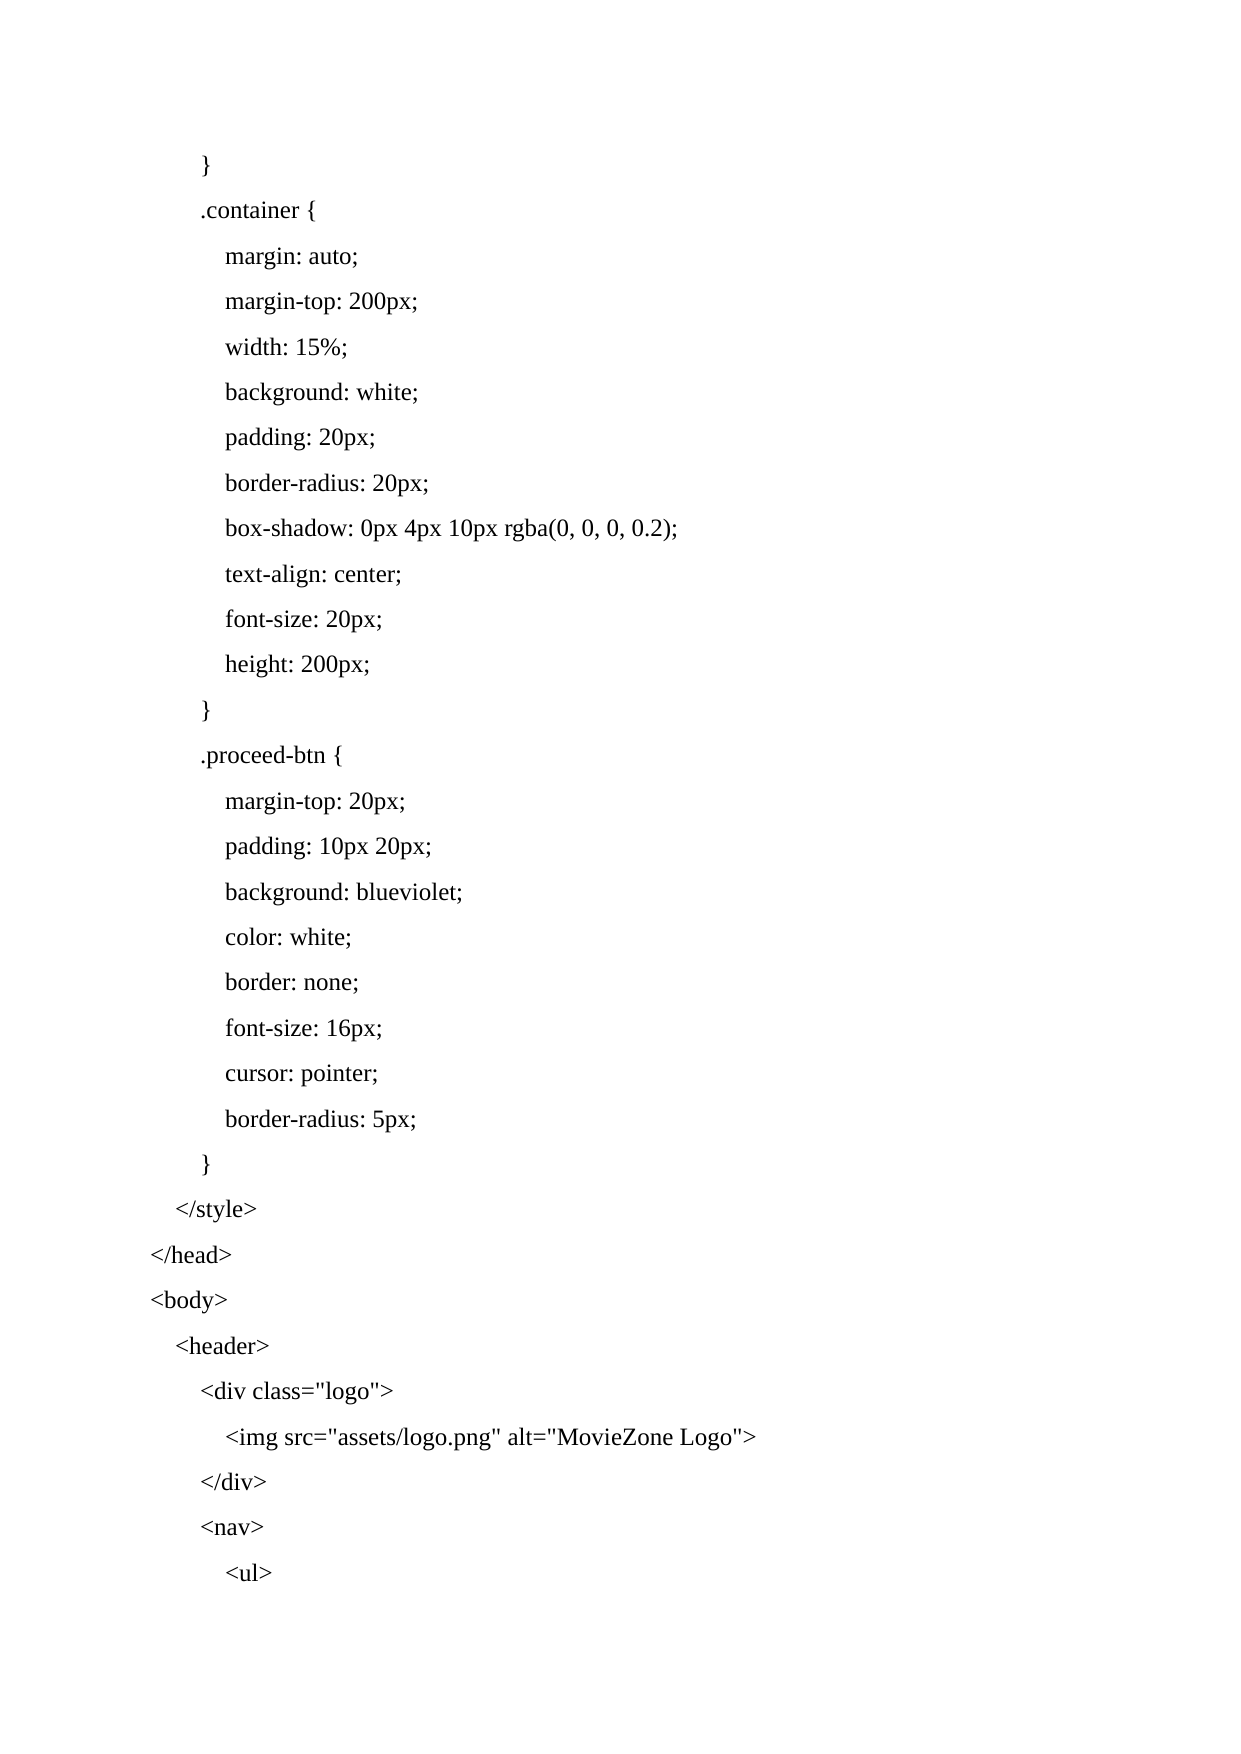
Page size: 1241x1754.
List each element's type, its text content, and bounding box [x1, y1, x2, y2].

text text-align: center; [150, 559, 1090, 587]
text border: none; [150, 967, 1090, 996]
text </div> [150, 1467, 1090, 1496]
text margin-top: 20px; [150, 786, 1090, 814]
text cursor: pointer; [150, 1058, 1090, 1087]
text padding: 10px 20px; [150, 831, 1090, 860]
text height: 200px; [150, 649, 1090, 678]
text <img src="assets/logo.png" alt="MovieZone Logo"> [150, 1422, 1090, 1450]
text margin: auto; [150, 241, 1090, 269]
text } [150, 695, 1090, 724]
text <body> [150, 1285, 1090, 1314]
text border-radius: 20px; [150, 468, 1090, 497]
text .proceed-btn { [150, 740, 1090, 769]
text <div class="logo"> [150, 1376, 1090, 1405]
text background: blueviolet; [150, 877, 1090, 905]
text <ul> [150, 1558, 1090, 1587]
text box-shadow: 0px 4px 10px rgba(0, 0, 0, 0.2); [150, 513, 1090, 542]
text font-size: 20px; [150, 604, 1090, 633]
text background: white; [150, 377, 1090, 406]
text </style> [150, 1194, 1090, 1223]
text </head> [150, 1240, 1090, 1269]
text <header> [150, 1331, 1090, 1359]
text border-radius: 5px; [150, 1104, 1090, 1132]
text padding: 20px; [150, 422, 1090, 451]
text } [150, 150, 1090, 179]
text .container { [150, 195, 1090, 224]
text color: white; [150, 922, 1090, 951]
text margin-top: 200px; [150, 286, 1090, 315]
text <nav> [150, 1512, 1090, 1541]
text } [150, 1149, 1090, 1178]
text width: 15%; [150, 332, 1090, 360]
text font-size: 16px; [150, 1013, 1090, 1042]
